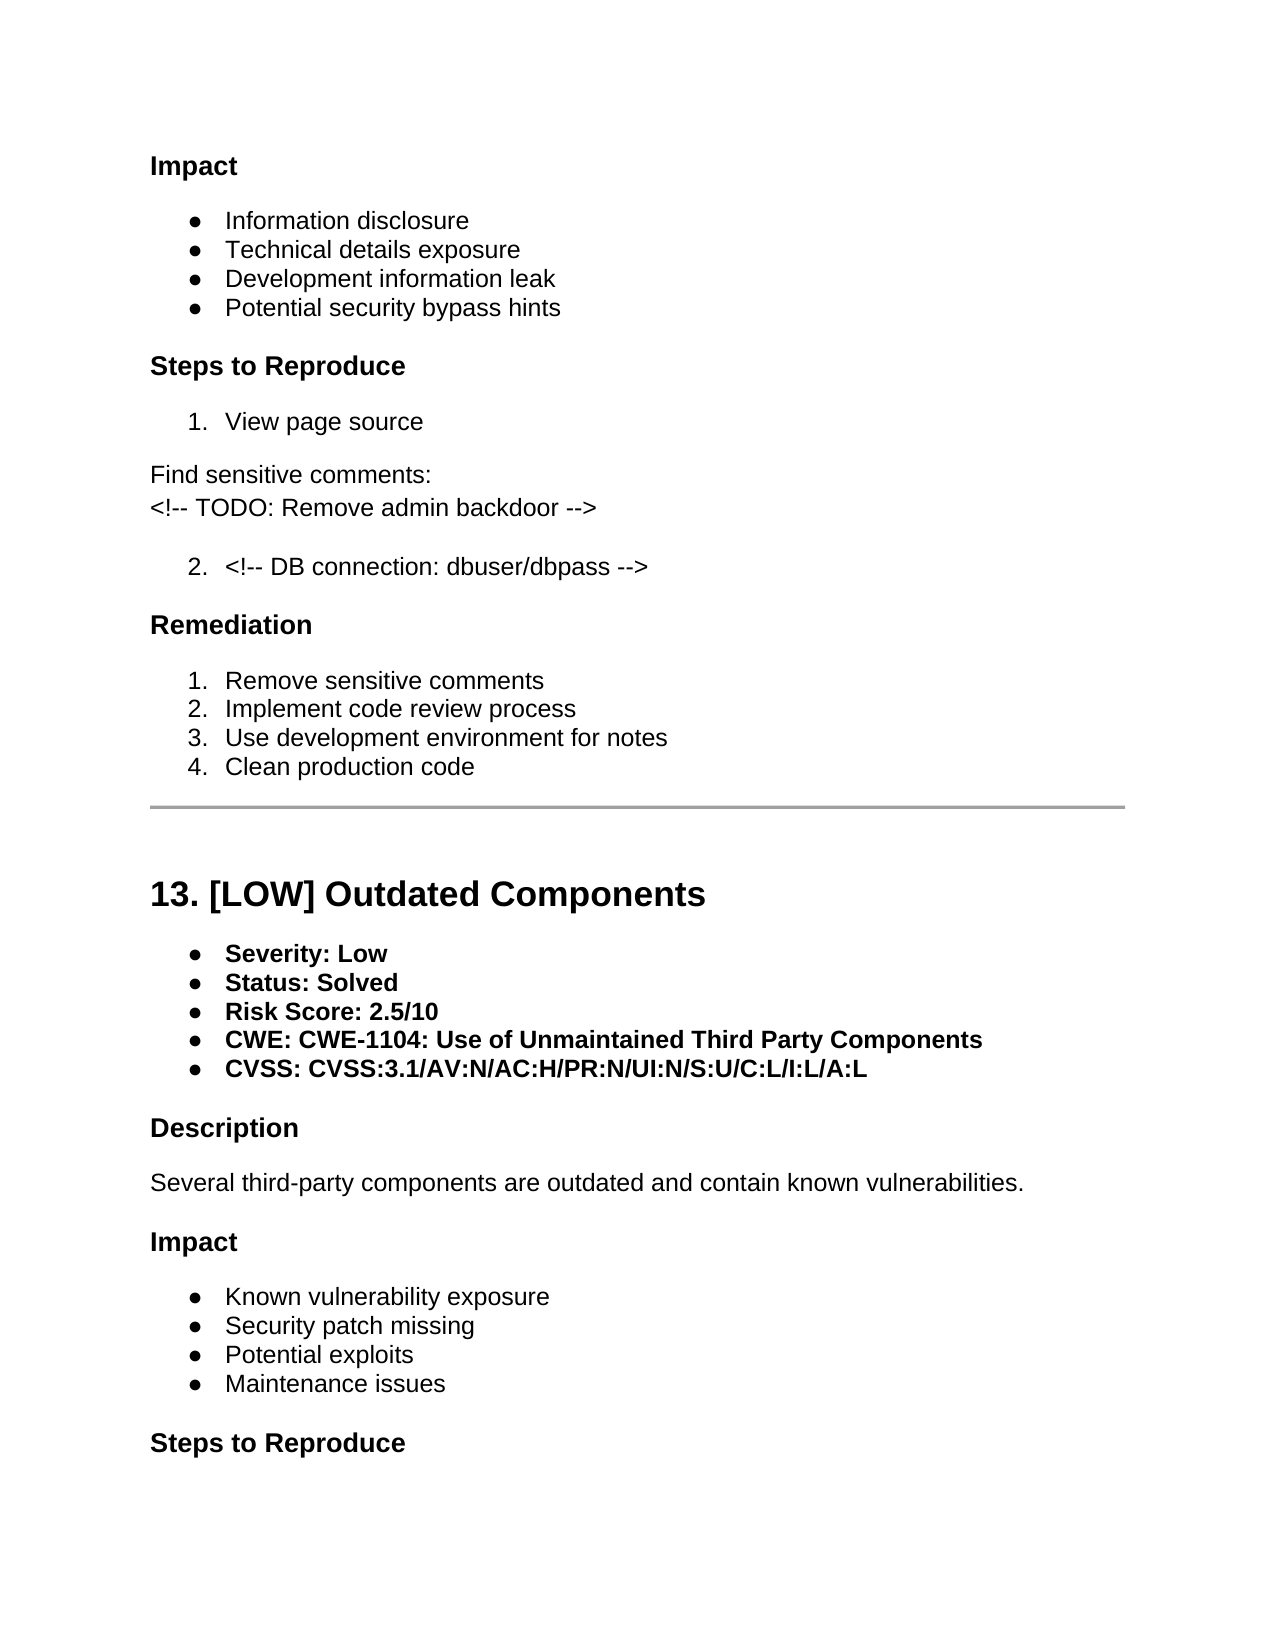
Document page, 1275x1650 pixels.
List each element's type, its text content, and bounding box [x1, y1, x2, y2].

subtitle Steps to Reproduce [150, 350, 1125, 382]
text Several third-party components are outdated and contain known vulnerabilities. [150, 1168, 1125, 1197]
subtitle Description [150, 1112, 1125, 1143]
subtitle Steps to Reproduce [150, 1427, 1125, 1458]
subtitle Impact [150, 150, 1125, 181]
subtitle 13. [LOW] Outdated Components [150, 873, 1125, 914]
list Security patch missing [187, 1311, 1125, 1340]
list CVSS: CVSS:3.1/AV:N/AC:H/PR:N/UI:N/S:U/C:L/I:L/A:L [187, 1054, 1125, 1083]
list Clean production code [187, 752, 1125, 781]
list CWE: CWE-1104: Use of Unmaintained Third Party Components [187, 1025, 1125, 1054]
list Information disclosure [187, 206, 1125, 235]
list Potential exploits [187, 1340, 1125, 1369]
list Risk Score: 2.5/10 [187, 997, 1125, 1025]
list Severity: Low [187, 939, 1125, 968]
subtitle Impact [150, 1226, 1125, 1257]
list Status: Solved [187, 968, 1125, 997]
list View page source [187, 407, 1125, 435]
list Technical details exposure [187, 235, 1125, 264]
list Maintenance issues [187, 1369, 1125, 1397]
list Potential security bypass hints [187, 292, 1125, 321]
list Use development environment for notes [187, 723, 1125, 752]
text Find sensitive comments: <!-- TODO: Remove admin backdoor --> [150, 460, 1125, 522]
list Remove sensitive comments [187, 666, 1125, 694]
list <!-- DB connection: dbuser/dbpass --> [187, 551, 1125, 580]
list Implement code review process [187, 694, 1125, 723]
list Known vulnerability exposure [187, 1282, 1125, 1311]
subtitle Remediation [150, 609, 1125, 641]
list Development information leak [187, 264, 1125, 292]
